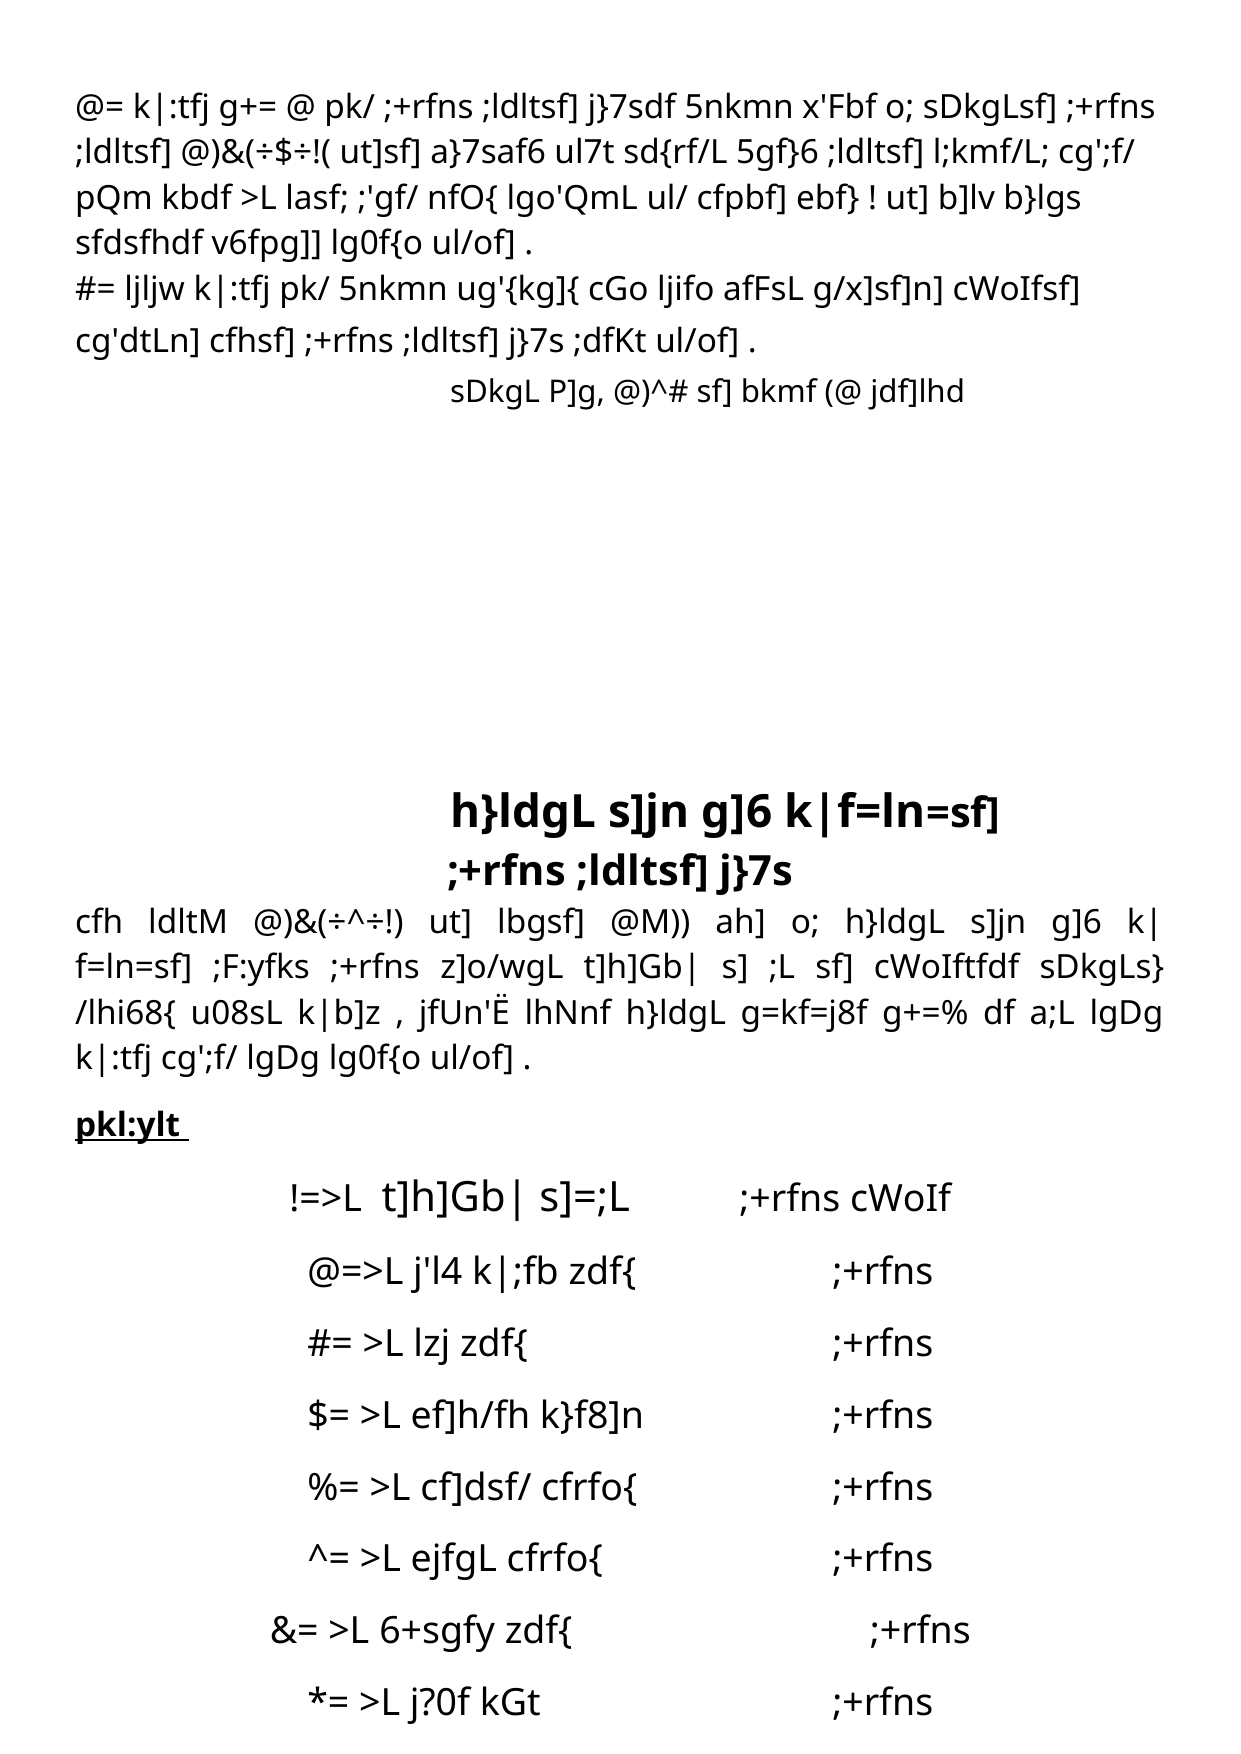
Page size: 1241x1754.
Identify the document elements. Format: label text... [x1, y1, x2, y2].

text #= >L lzj zdf{ ;+rfns [75, 1316, 1165, 1367]
text #= ljljw k|:tfj pk/ 5nkmn ug'{kg]{ cGo ljifo afFsL g/x]sf]n] cWoIfsf] cg'dtLn] cfhsf] ;+rfns ;ldltsf] j}7s ;dfKt ul/of] . [75, 264, 1165, 362]
text &= >L 6+sgfy zdf{ ;+rfns [75, 1604, 1165, 1655]
text @= k|:tfj g+= @ pk/ ;+rfns ;ldltsf] j}7sdf 5nkmn x'Fbf o; sDkgLsf] ;+rfns ;ldltsf] @)&(÷$÷!( ut]sf] a}7saf6 ul7t sd{rf/L 5gf}6 ;ldltsf] l;kmf/L; cg';f/ pQm kbdf >L lasf; ;'gf/ nfO{ lgo'QmL ul/ cfpbf] ebf} ! ut] b]lv b}lgs sfdsfhdf v6fpg]] lg0f{o ul/of] . [75, 83, 1165, 264]
text *= >L j?0f kGt ;+rfns [75, 1676, 1165, 1727]
text $= >L ef]h/fh k}f8]n ;+rfns [75, 1388, 1165, 1439]
text !=>L t]h]Gb| s]=;L ;+rfns cWoIf [75, 1167, 1165, 1223]
text @=>L j'l4 k|;fb zdf{ ;+rfns [75, 1244, 1165, 1295]
text sDkgL P]g, @)^# sf] bkmf (@ jdf]lhd [375, 369, 1165, 412]
text pkl:ylt [75, 1100, 1165, 1146]
text h}ldgL s]jn g]6 k|f=ln=sf] [375, 779, 1165, 841]
text %= >L cf]dsf/ cfrfo{ ;+rfns [75, 1460, 1165, 1511]
text cfh ldltM @)&(÷^÷!) ut] lbgsf] @M)) ah] o; h}ldgL s]jn g]6 k|f=ln=sf] ;F:yfks ;+rfns z]o/wgL t]h]Gb| s] ;L sf] cWoIftfdf sDkgLs} /lhi68{ u08sL k|b]z , jfUn'Ë lhNnf h}ldgL g=kf=j8f g+=% df a;L lgDg k|:tfj cg';f/ lgDg lg0f{o ul/of] . [75, 898, 1165, 1079]
text ;+rfns ;ldltsf] j}7s [75, 841, 1165, 898]
text ^= >L ejfgL cfrfo{ ;+rfns [75, 1532, 1165, 1583]
